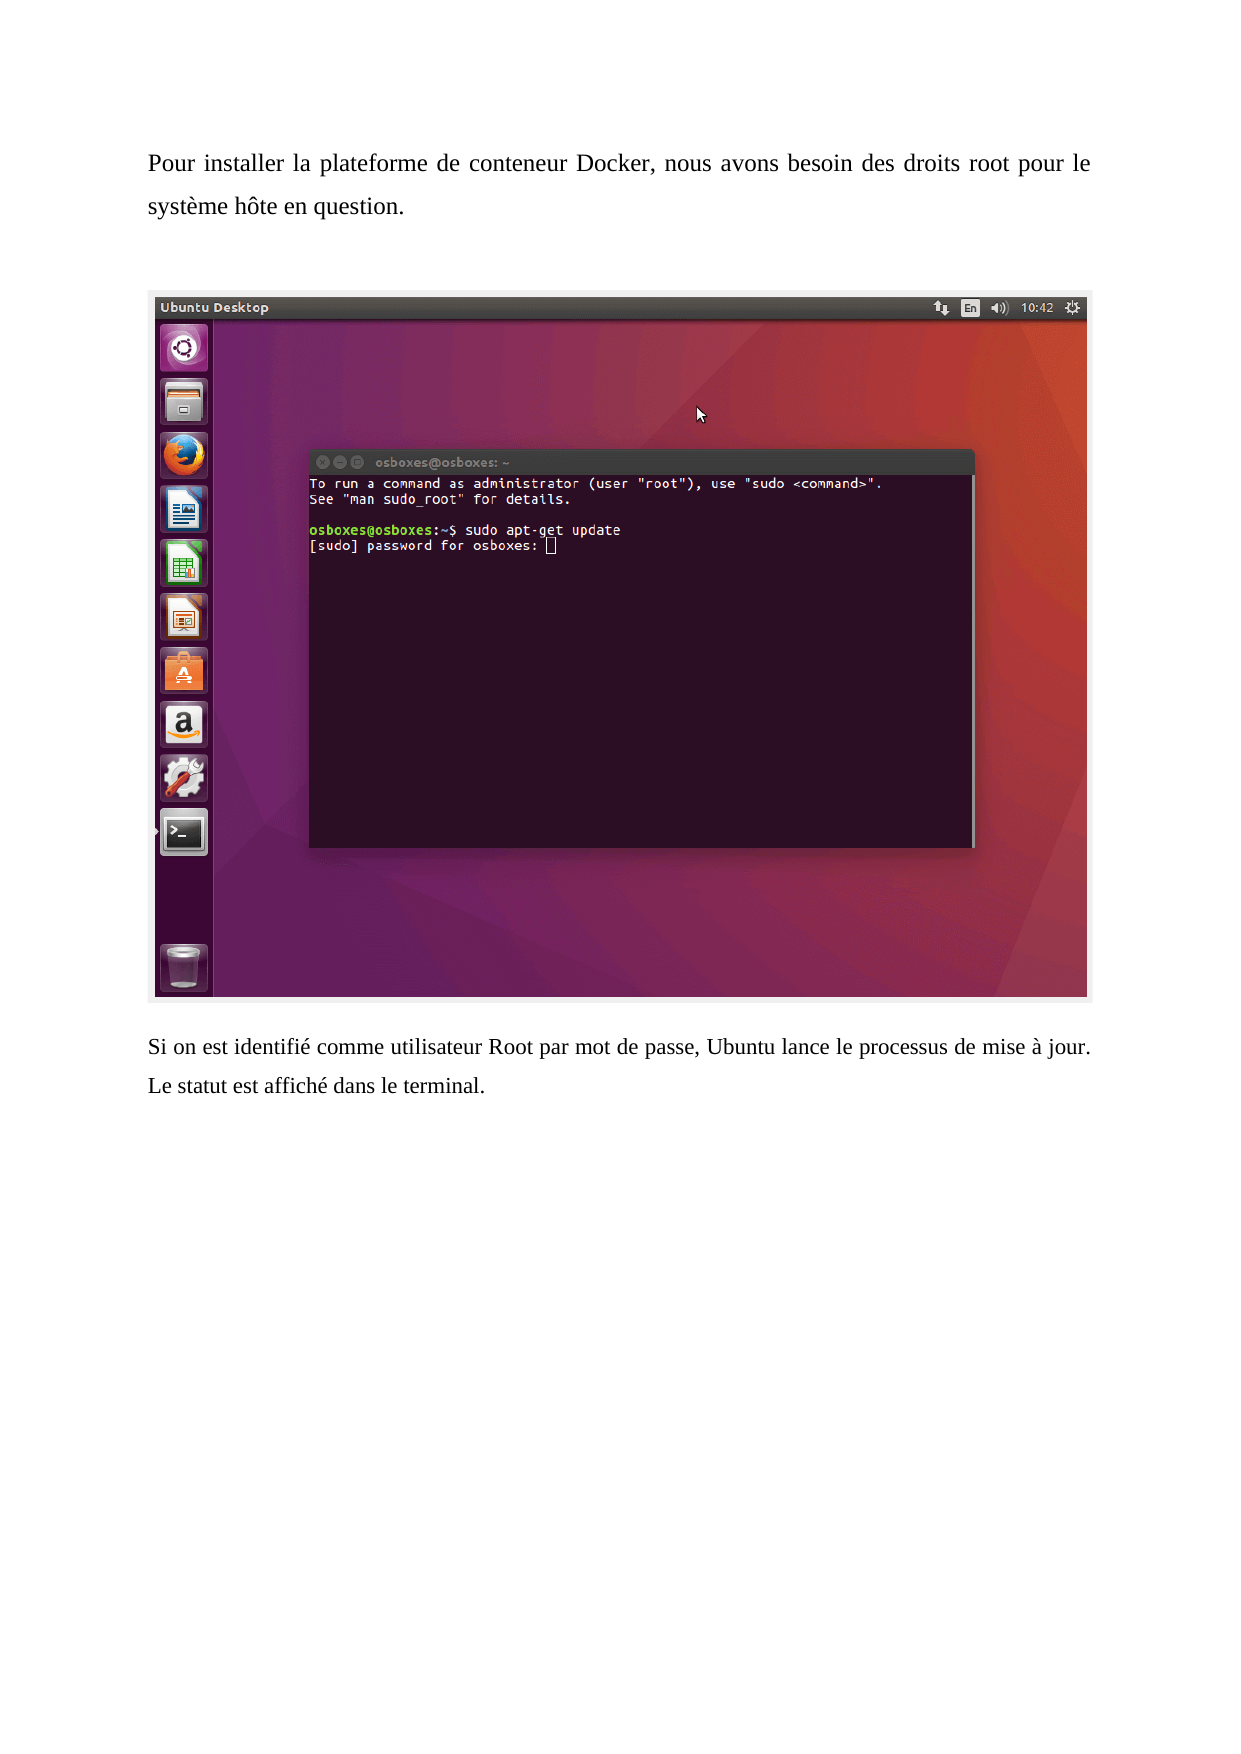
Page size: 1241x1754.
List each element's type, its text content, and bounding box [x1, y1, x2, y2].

picture [147, 290, 1093, 1003]
text Si on est identifié comme utilisateur Root par mot de passe, Ubuntu lance le processus de mise à jour. Le statut est affiché dans le terminal. [148, 1033, 1093, 1099]
text Pour installer la plateforme de conteneur Docker, nous avons besoin des droits root pour le système hôte en question. [148, 148, 1093, 219]
